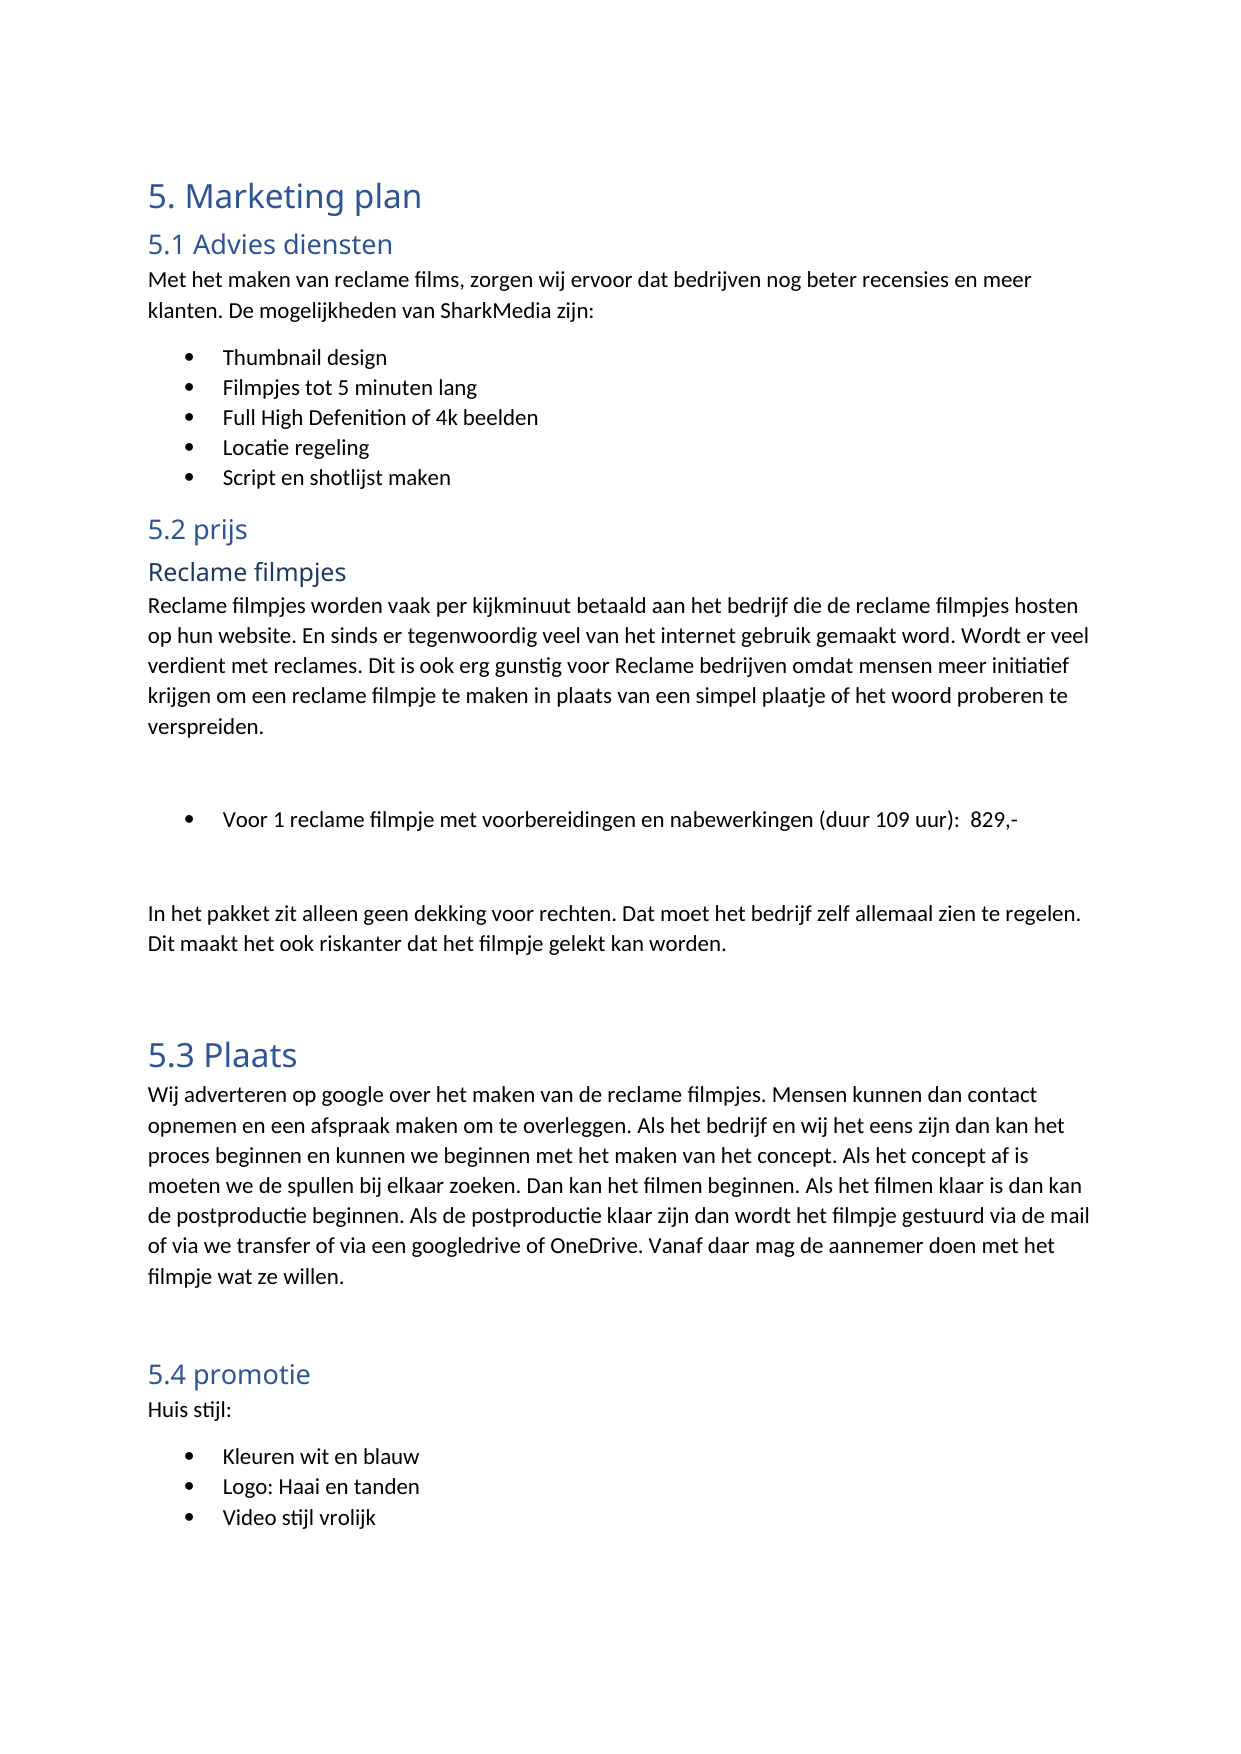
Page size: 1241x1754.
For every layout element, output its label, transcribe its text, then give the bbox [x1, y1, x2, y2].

list Video stijl vrolijk [185, 1503, 1093, 1531]
subtitle 5.1 Advies diensten [148, 226, 1093, 263]
subtitle 5.3 Plaats [148, 1032, 1093, 1077]
list Filmpjes tot 5 minuten lang [185, 373, 1093, 401]
subtitle 5.4 promotie [148, 1356, 1093, 1392]
text Wij adverteren op google over het maken van de reclame filmpjes. Mensen kunnen dan contact opnemen en een afspraak maken om te overleggen. Als het bedrijf en wij het eens zijn dan kan het proces beginnen en kunnen we beginnen met het maken van het concept. Als het concept af is moeten we de spullen bij elkaar zoeken. Dan kan het filmen beginnen. Als het filmen klaar is dan kan de postproductie beginnen. Als de postproductie klaar zijn dan wordt het filmpje gestuurd via de mail of via we transfer of via een googledrive of OneDrive. Vanaf daar mag de aannemer doen met het filmpje wat ze willen. [148, 1081, 1093, 1290]
list Kleuren wit en blauw [185, 1442, 1093, 1470]
text Huis stijl: [148, 1395, 1093, 1423]
text Reclame filmpjes worden vaak per kijkminuut betaald aan het bedrijf die de reclame filmpjes hosten op hun website. En sinds er tegenwoordig veel van het internet gebruik gemaakt word. Wordt er veel verdient met reclames. Dit is ook erg gunstig voor Reclame bedrijven omdat mensen meer initiatief krijgen om een reclame filmpje te maken in plaats van een simpel plaatje of het woord proberen te verspreiden. [148, 591, 1093, 740]
list Thumbnail design [185, 343, 1093, 371]
subtitle 5.2 prijs [148, 510, 1093, 547]
text Met het maken van reclame films, zorgen wij ervoor dat bedrijven nog beter recensies en meer klanten. De mogelijkheden van SharkMedia zijn: [148, 266, 1093, 324]
list Locatie regeling [185, 433, 1093, 461]
list Script en shotlijst maken [185, 463, 1093, 491]
text In het pakket zit alleen geen dekking voor rechten. Dat moet het bedrijf zelf allemaal zien te regelen. Dit maakt het ook riskanter dat het filmpje gelekt kan worden. [148, 899, 1093, 958]
list Logo: Haai en tanden [185, 1472, 1093, 1501]
subtitle 5. Marketing plan [148, 173, 1093, 218]
list Full High Defenition of 4k beelden [185, 403, 1093, 431]
subtitle Reclame filmpjes [148, 554, 1093, 588]
list Voor 1 reclame filmpje met voorbereidingen en nabewerkingen (duur 109 uur): 829,- [185, 806, 1093, 834]
